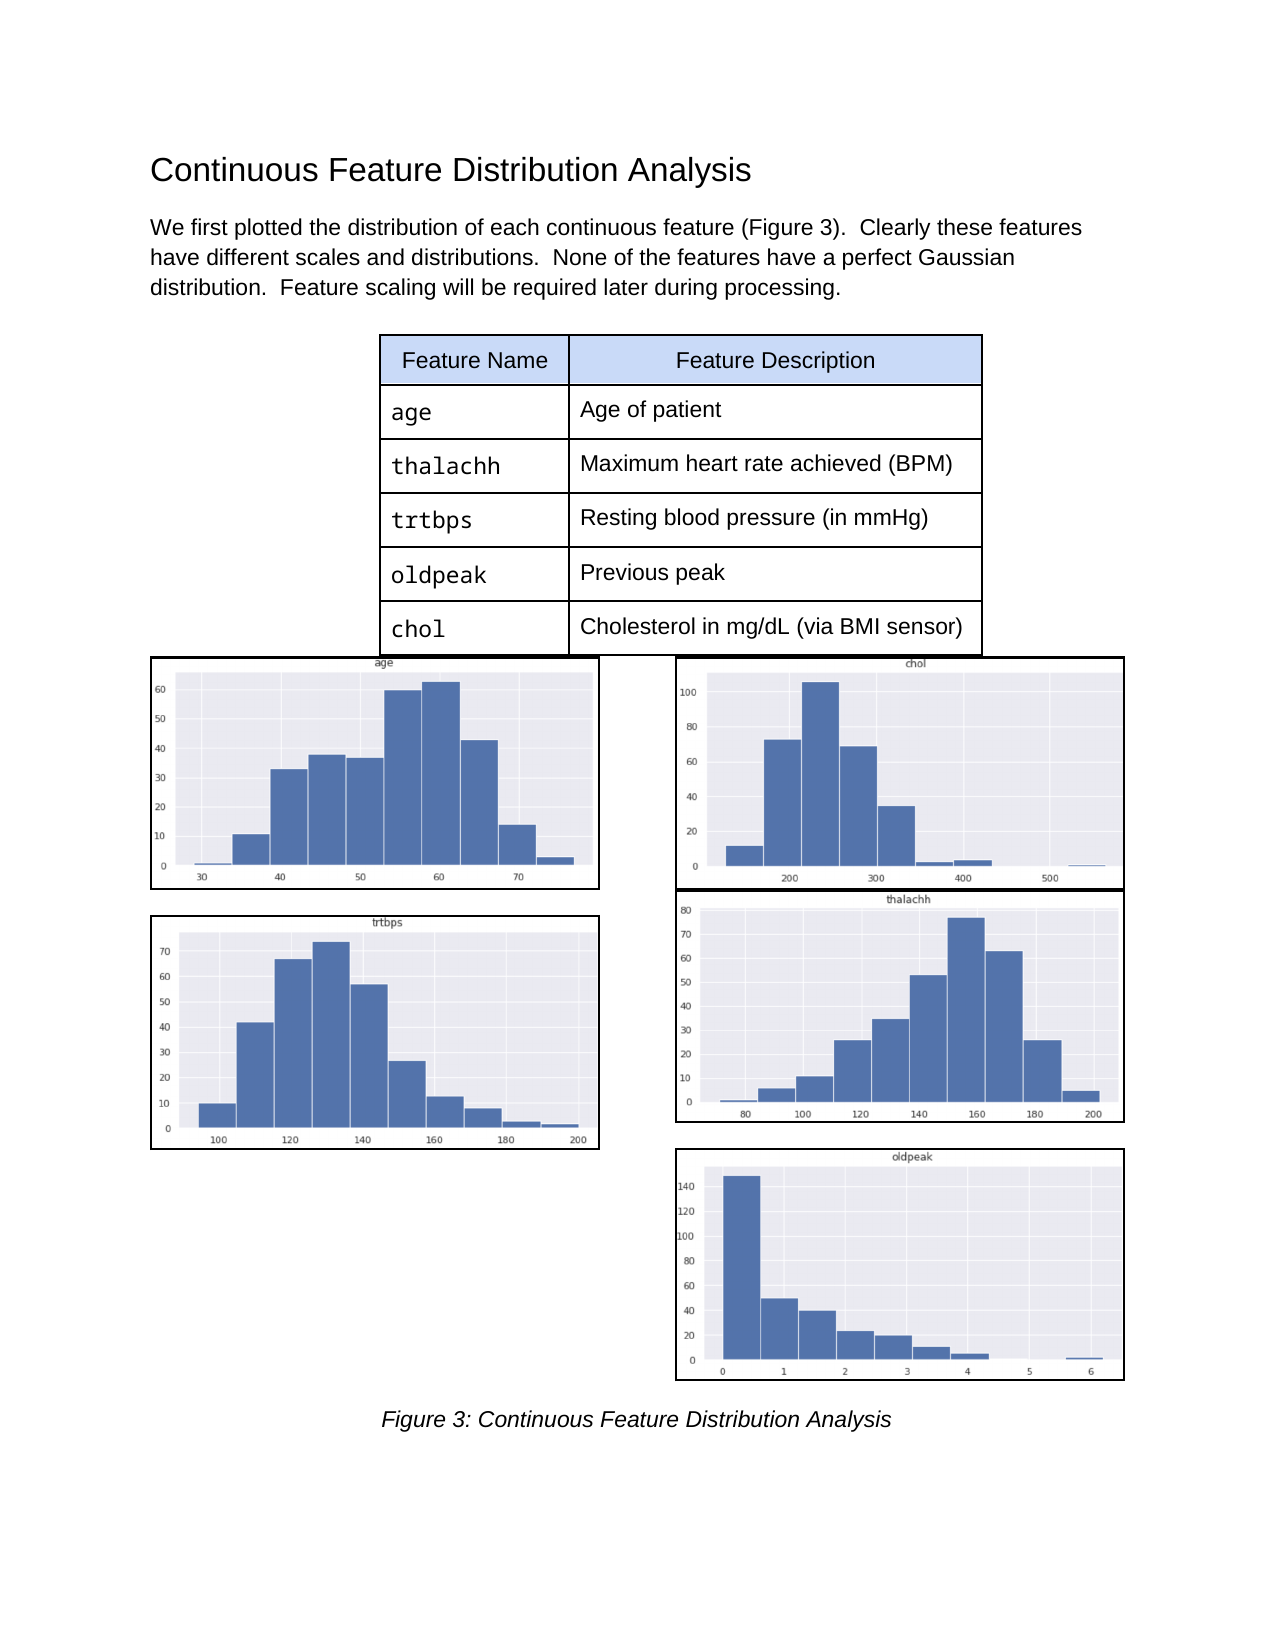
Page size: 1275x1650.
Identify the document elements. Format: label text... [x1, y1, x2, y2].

table_cell trtbps [381, 494, 568, 546]
table_cell age [381, 386, 568, 438]
table_cell Previous peak [570, 548, 981, 600]
table_cell Resting blood pressure (in mmHg) [570, 494, 981, 546]
picture [152, 659, 598, 888]
picture [677, 892, 1123, 1121]
picture [677, 659, 1123, 888]
subtitle Continuous Feature Distribution Analysis [150, 150, 1125, 188]
table_cell Cholesterol in mg/dL (via BMI sensor) [570, 602, 981, 654]
picture [677, 1150, 1123, 1379]
picture [152, 917, 598, 1148]
table_header Feature Description [570, 336, 981, 383]
text Figure 3: Continuous Feature Distribution Analysis [150, 1406, 1125, 1433]
table_cell oldpeak [381, 548, 568, 600]
text We first plotted the distribution of each continuous feature (Figure 3). Clearly these features have different scales and distributions. None of the features have a perfect Gaussian distribution. Feature scaling will be required later during processing. [150, 213, 1125, 300]
table_cell thalachh [381, 440, 568, 492]
table_header Feature Name [381, 336, 568, 383]
table_cell Maximum heart rate achieved (BPM) [570, 440, 981, 492]
table_cell Age of patient [570, 386, 981, 438]
table_cell chol [381, 602, 568, 654]
